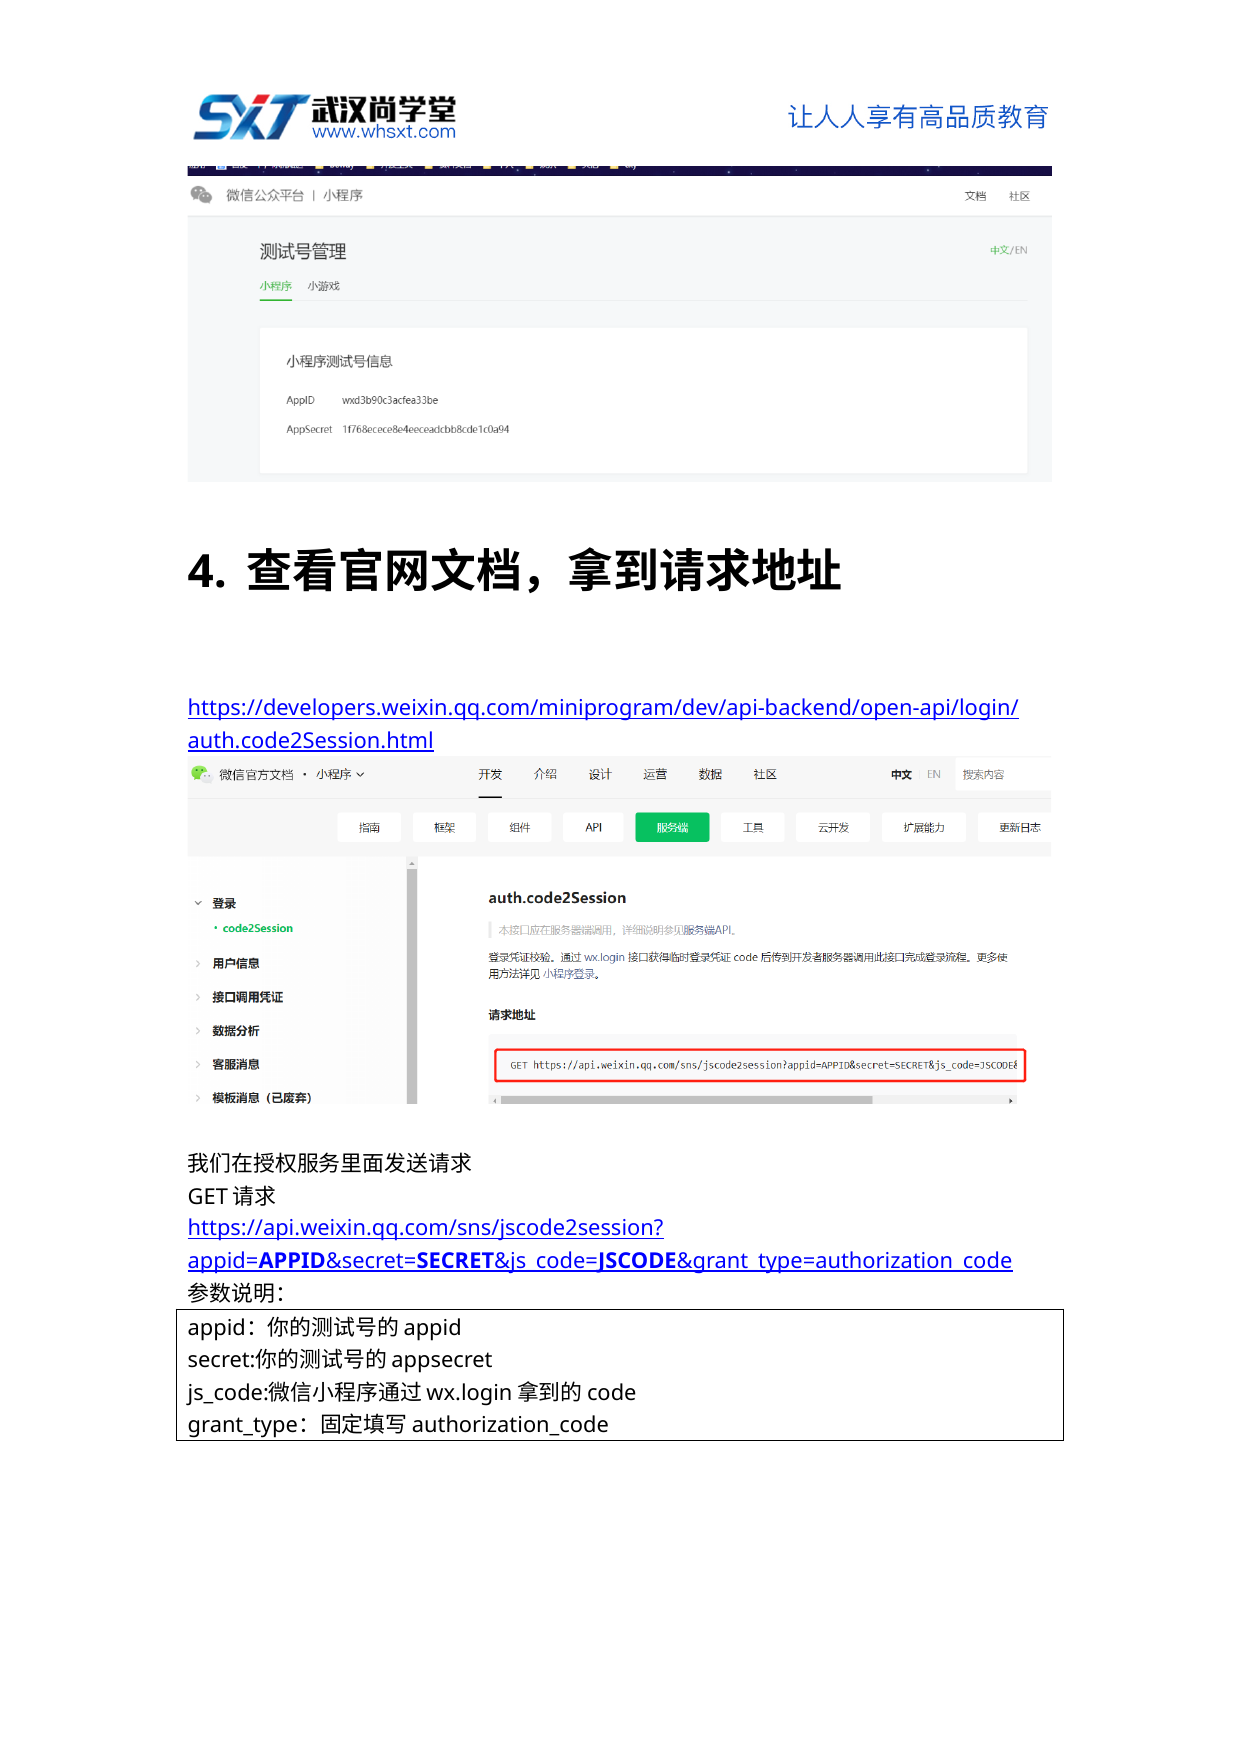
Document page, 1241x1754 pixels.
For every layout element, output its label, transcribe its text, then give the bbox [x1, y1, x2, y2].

text https://api.weixin.qq.com/sns/jscode2session?appid=APPID&secret=SECRET&js_code=JSCODE&grant_type=authorization_code [187, 1211, 1053, 1276]
text 参数说明： [187, 1276, 1053, 1308]
picture [187, 90, 1053, 157]
subtitle 查看官网文档，拿到请求地址 [187, 518, 1053, 616]
table_header appid：你的测试号的appid secret:你的测试号的appsecret js_code:微信小程序通过wx.login拿到的code grant_type：固定填写authorization_code [177, 1310, 1063, 1439]
picture [187, 166, 1052, 482]
text https://developers.weixin.qq.com/miniprogram/dev/api-backend/open-api/login/auth.code2Session.html [187, 691, 1053, 756]
picture [187, 756, 1052, 1104]
text 我们在授权服务里面发送请求 [187, 1146, 1053, 1178]
text GET请求 [187, 1178, 1053, 1211]
